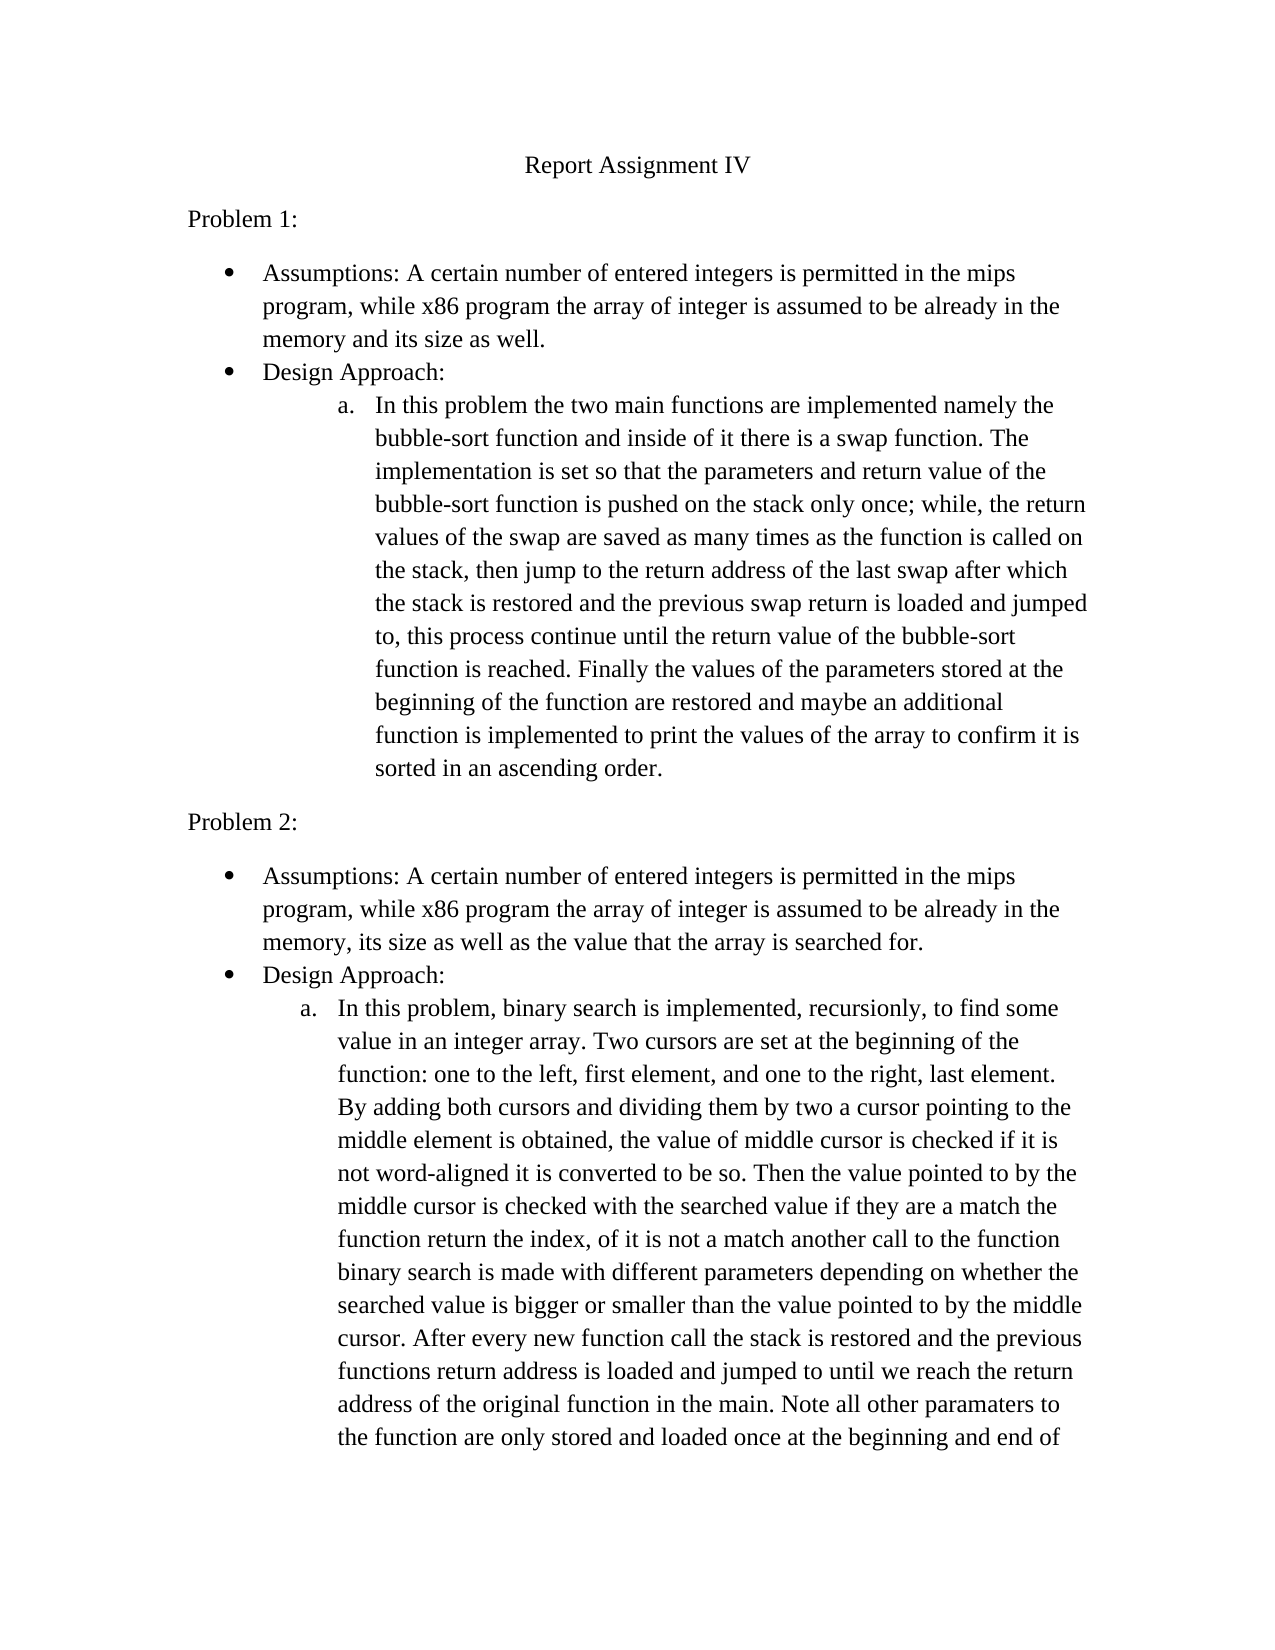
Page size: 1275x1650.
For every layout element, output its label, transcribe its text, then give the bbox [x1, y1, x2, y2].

list Design Approach: [225, 960, 1087, 988]
list In this problem the two main functions are implemented namely the bubble-sort function and inside of it there is a swap function. The implementation is set so that the parameters and return value of the bubble-sort function is pushed on the stack only once; while, the return values of the swap are saved as many times as the function is called on the stack, then jump to the return address of the last swap after which the stack is restored and the previous swap return is loaded and jumped to, this process continue until the return value of the bubble-sort function is reached. Finally the values of the parameters stored at the beginning of the function are restored and maybe an additional function is implemented to print the values of the array to confirm it is sorted in an ascending order. [337, 390, 1087, 782]
list Assumptions: A certain number of entered integers is permitted in the mips program, while x86 program the array of integer is assumed to be already in the memory and its size as well. [225, 258, 1087, 352]
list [300, 993, 1087, 1451]
list Assumptions: A certain number of entered integers is permitted in the mips program, while x86 program the array of integer is assumed to be already in the memory, its size as well as the value that the array is searched for. [225, 861, 1087, 956]
text Problem 2: [187, 807, 1087, 836]
text Report Assignment IV [187, 150, 1087, 179]
text Problem 1: [187, 204, 1087, 233]
list Design Approach: [225, 357, 1087, 386]
